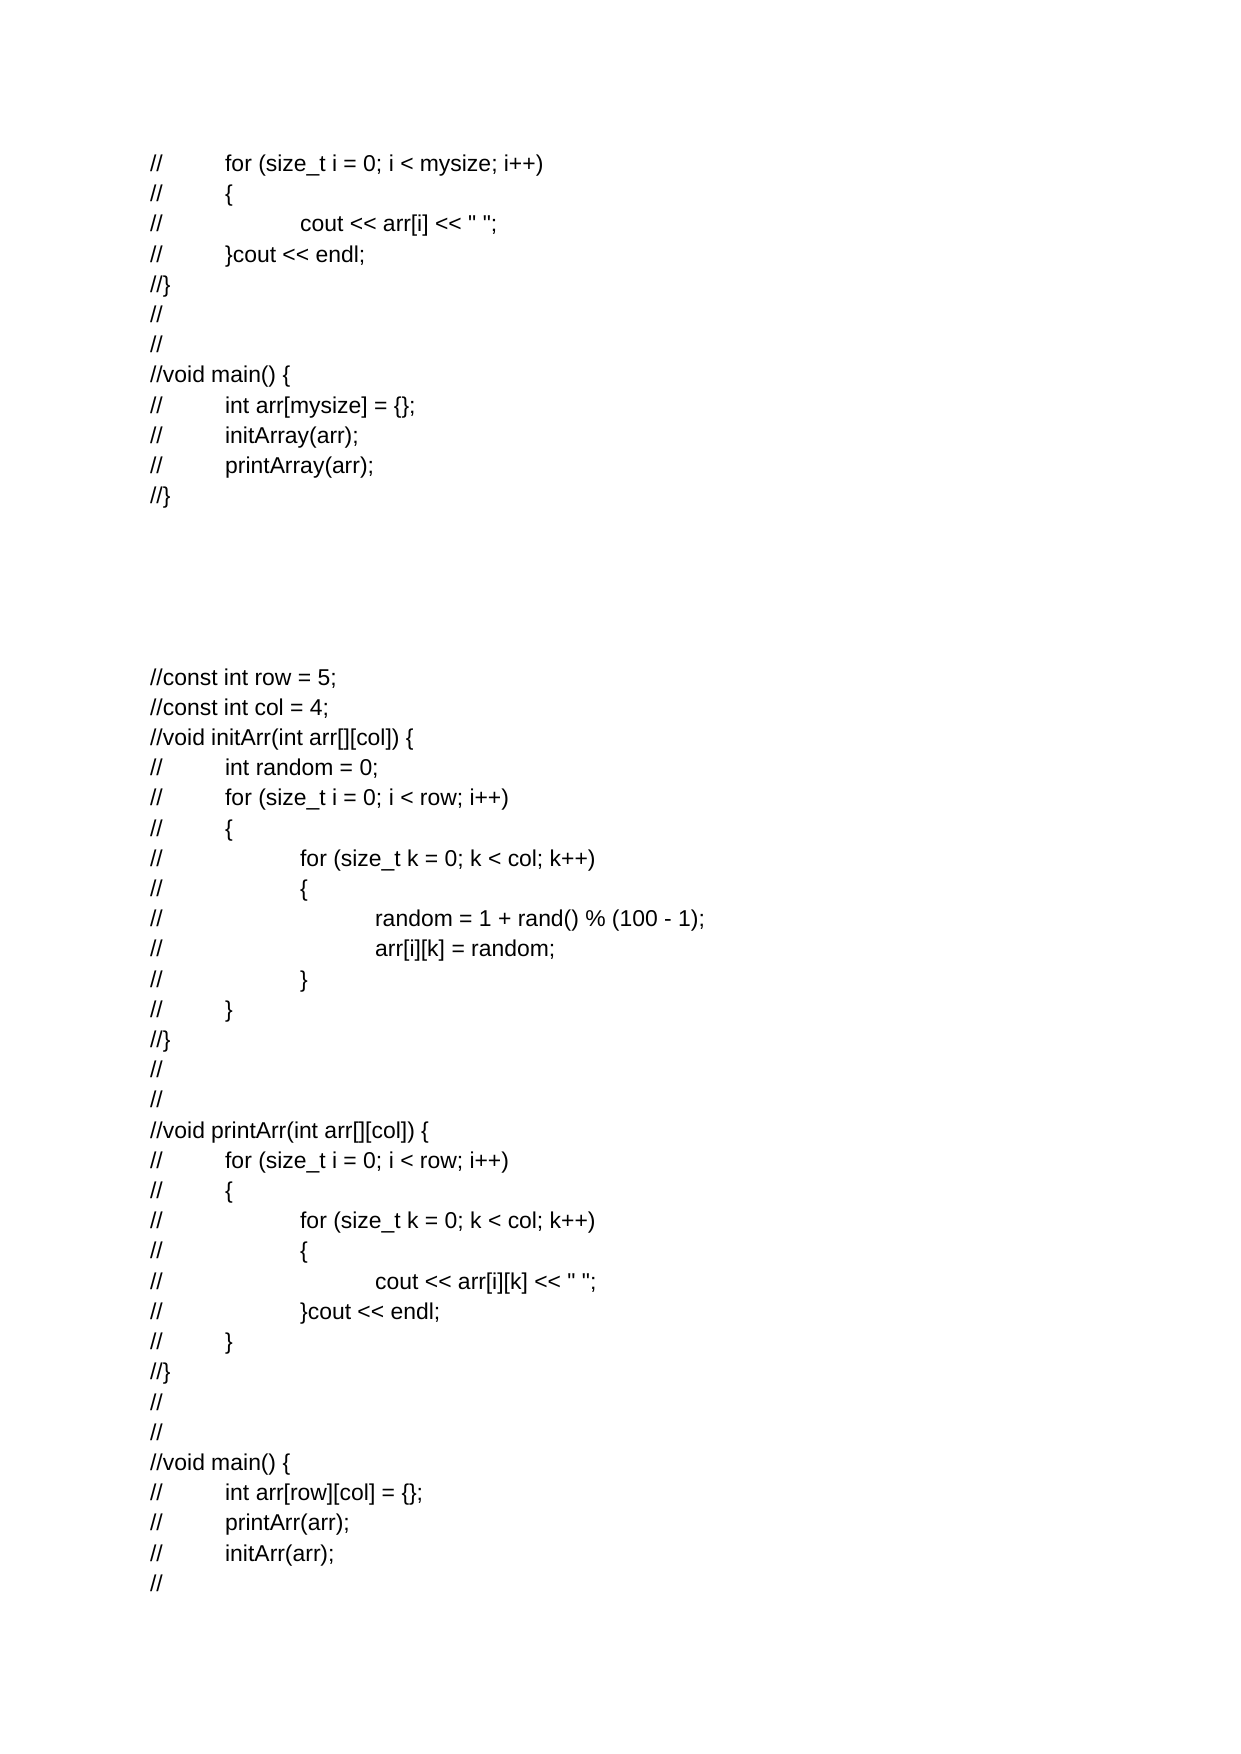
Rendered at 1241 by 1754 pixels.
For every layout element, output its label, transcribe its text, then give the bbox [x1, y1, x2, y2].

text //void initArr(int arr[][col]) { [150, 724, 1090, 750]
text // for (size_t i = 0; i < mysize; i++) [150, 150, 1090, 176]
text // [150, 1056, 1090, 1083]
text // initArr(arr); [150, 1539, 1090, 1566]
text // for (size_t k = 0; k < col; k++) [150, 845, 1090, 871]
text // for (size_t k = 0; k < col; k++) [150, 1207, 1090, 1234]
text // { [150, 1237, 1090, 1264]
text //void main() { [150, 1449, 1090, 1475]
text //} [150, 271, 1090, 297]
text // [150, 1388, 1090, 1415]
text // }cout << endl; [150, 241, 1090, 267]
text // { [150, 875, 1090, 901]
text // [150, 1570, 1090, 1596]
text // for (size_t i = 0; i < row; i++) [150, 1147, 1090, 1173]
text //void main() { [150, 361, 1090, 388]
text // for (size_t i = 0; i < row; i++) [150, 784, 1090, 811]
text // arr[i][k] = random; [150, 935, 1090, 962]
text // random = 1 + rand() % (100 - 1); [150, 905, 1090, 932]
text // [150, 301, 1090, 327]
text //void printArr(int arr[][col]) { [150, 1117, 1090, 1143]
text // { [150, 180, 1090, 207]
text //const int col = 4; [150, 694, 1090, 720]
text // } [150, 966, 1090, 992]
text // { [150, 1177, 1090, 1203]
text // }cout << endl; [150, 1298, 1090, 1324]
text // { [150, 814, 1090, 841]
text // int arr[row][col] = {}; [150, 1479, 1090, 1506]
text // [150, 1086, 1090, 1113]
text // printArr(arr); [150, 1509, 1090, 1536]
text // cout << arr[i] << " "; [150, 210, 1090, 237]
text // [150, 1419, 1090, 1445]
text //} [150, 1026, 1090, 1052]
text // } [150, 996, 1090, 1022]
text //} [150, 482, 1090, 509]
text // int random = 0; [150, 754, 1090, 781]
text // initArray(arr); [150, 422, 1090, 448]
text // int arr[mysize] = {}; [150, 392, 1090, 418]
text // printArray(arr); [150, 452, 1090, 478]
text //const int row = 5; [150, 663, 1090, 690]
text // [150, 331, 1090, 358]
text // } [150, 1328, 1090, 1354]
text //} [150, 1358, 1090, 1385]
text // cout << arr[i][k] << " "; [150, 1268, 1090, 1294]
